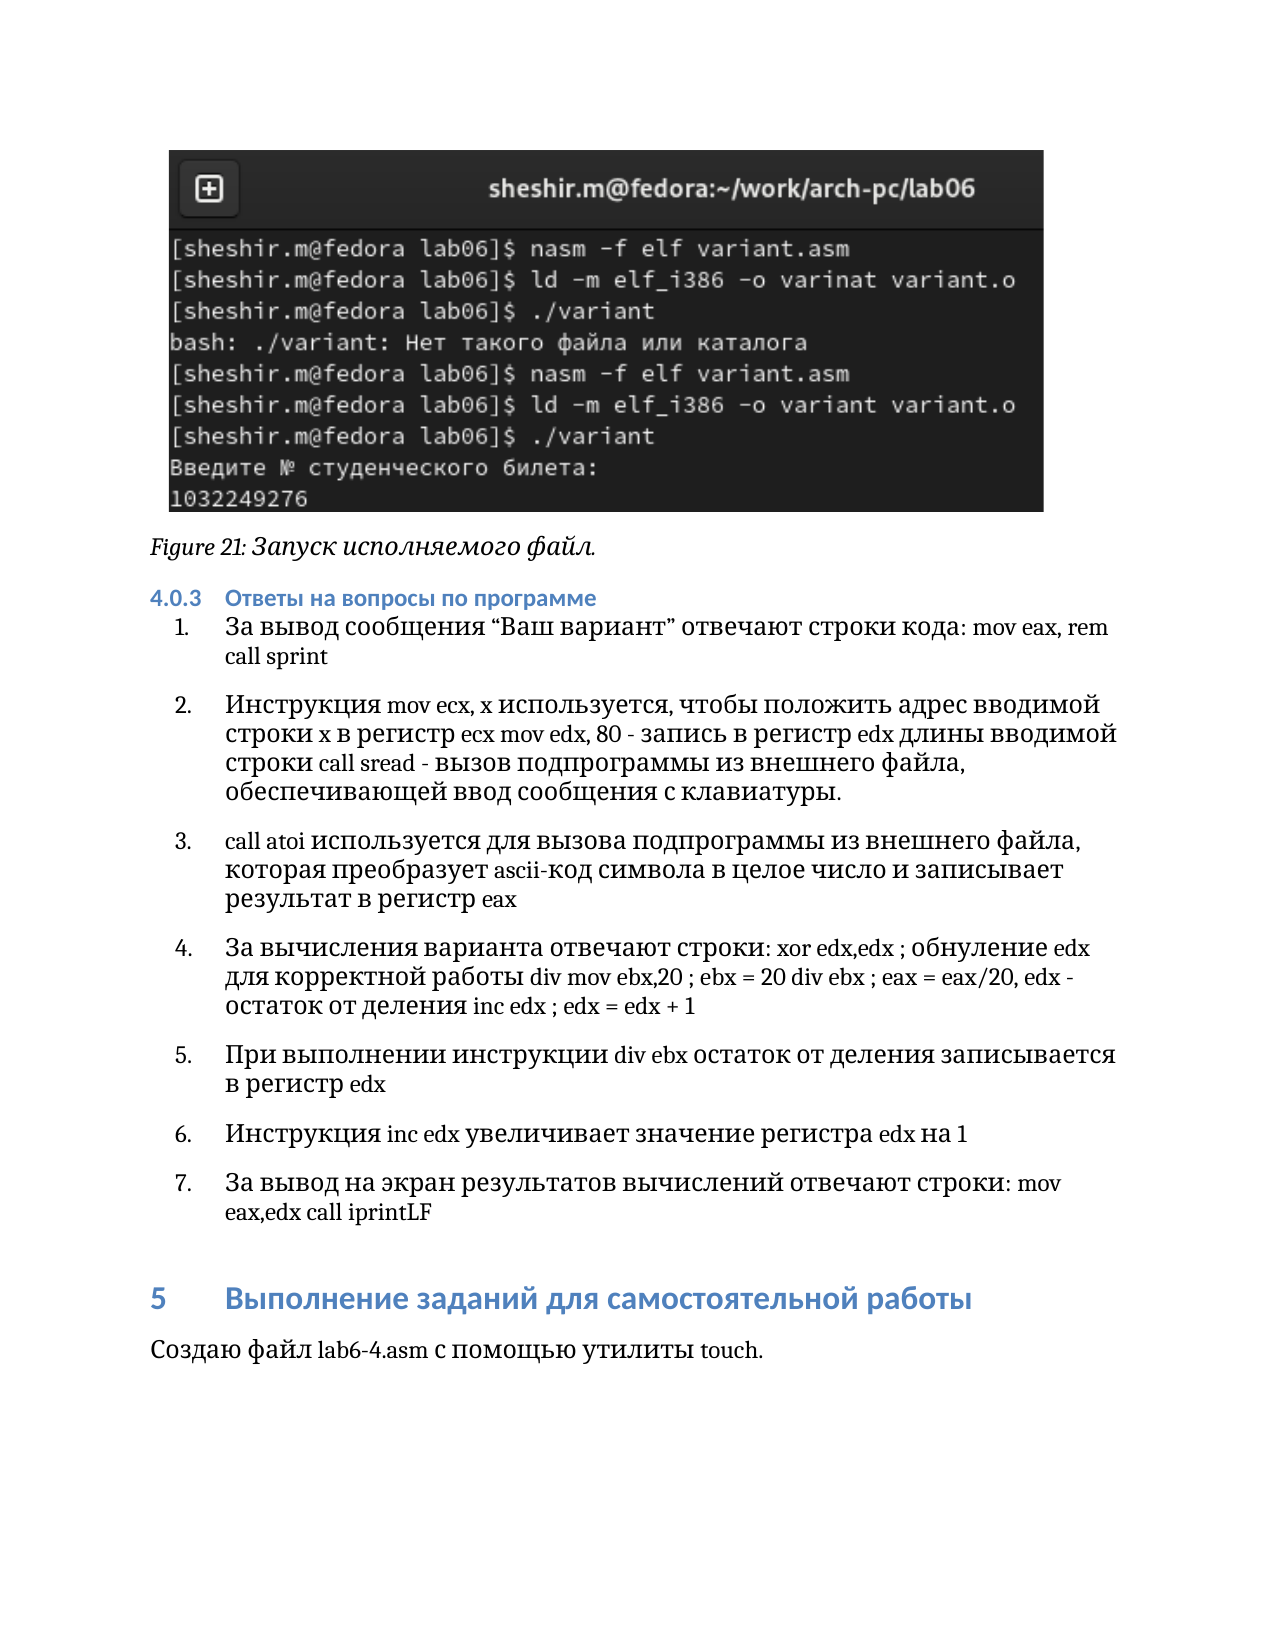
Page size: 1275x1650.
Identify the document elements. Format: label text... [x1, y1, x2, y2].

list При выполнении инструкции div ebx остаток от деления записывается в регистр edx [175, 1041, 1125, 1099]
list call atoi используется для вызова подпрограммы из внешнего файла, которая преобразует ascii-код символа в целое число и записывает результат в регистр eax [175, 827, 1125, 913]
picture [168, 150, 1044, 512]
list За вывод на экран результатов вычислений отвечают строки: mov eax,edx call iprintLF [175, 1169, 1125, 1227]
text Создаю файл lab6-4.asm с помощью утилиты touch. [150, 1336, 1125, 1365]
list За вычисления варианта отвечают строки: xor edx,edx ; обнуление edx для корректной работы div mov ebx,20 ; ebx = 20 div ebx ; eax = eax/20, edx - остаток от деления inc edx ; edx = edx + 1 [175, 934, 1125, 1021]
list Инструкция mov ecx, x используется, чтобы положить адрес вводимой строки x в регистр ecx mov edx, 80 - запись в регистр edx длины вводимой строки call sread - вызов подпрограммы из внешнего файла, обеспечивающей ввод сообщения с клавиатуры. [175, 691, 1125, 806]
subtitle 4.0.3 Ответы на вопросы по программе [150, 582, 1125, 613]
list За вывод сообщения “Ваш вариант” отвечают строки кода: mov eax, rem call sprint [175, 613, 1125, 671]
text Figure 21: Запуск исполняемого файл. [150, 533, 1125, 562]
list Инструкция inc edx увеличивает значение регистра edx на 1 [175, 1120, 1125, 1148]
subtitle 5 Выполнение заданий для самостоятельной работы [150, 1277, 1125, 1317]
